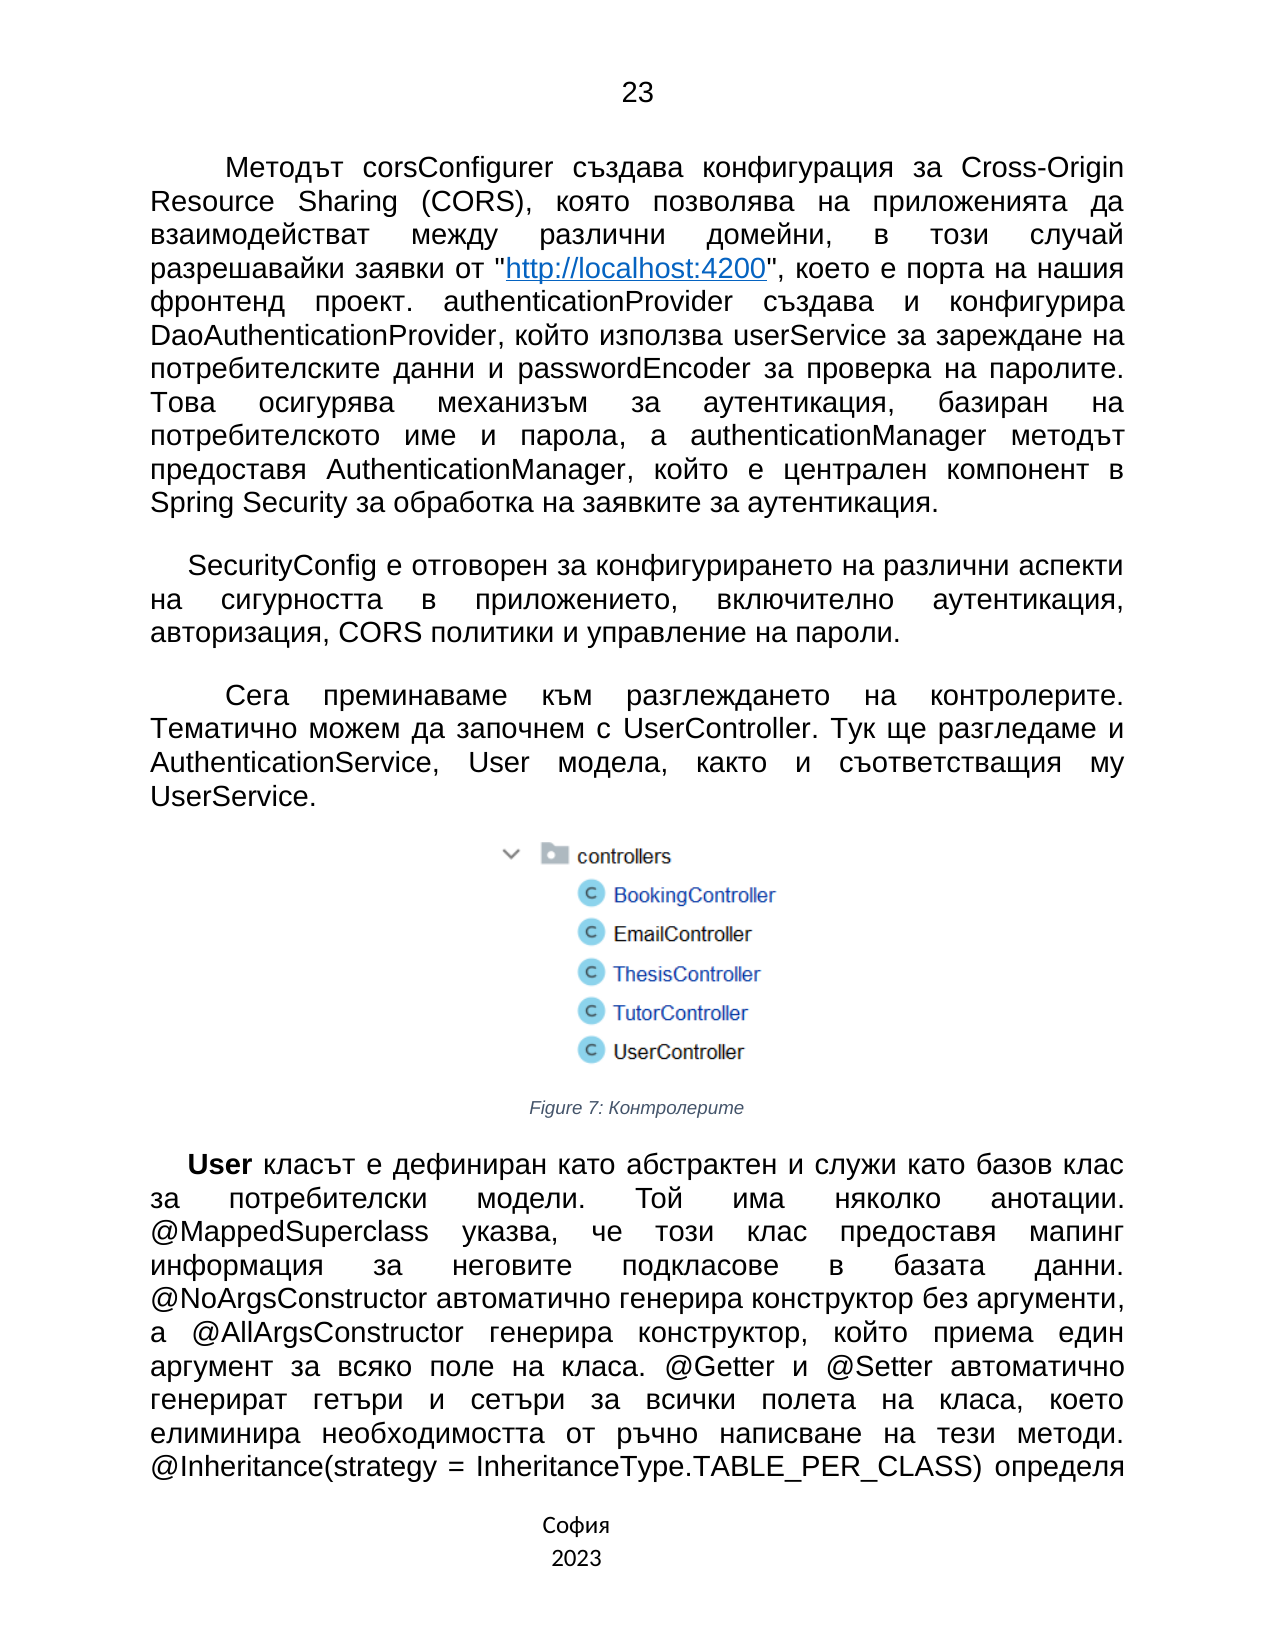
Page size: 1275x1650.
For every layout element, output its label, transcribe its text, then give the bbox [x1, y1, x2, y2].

picture [483, 841, 792, 1068]
text Figure 7: Контролерите [150, 1097, 1125, 1118]
text Сега преминаваме към разглеждането на контролерите. Тематично можем да започнем с UserController. Тук ще разгледаме и AuthenticationService, User модела, както и съответстващия му UserService. [150, 678, 1125, 812]
text Методът corsConfigurer създава конфигурация за Cross-Origin Resource Sharing (CORS), която позволява на приложенията да взаимодействат между различни домейни, в този случай разрешавайки заявки от "http://localhost:4200", което е порта на нашия фронтенд проект. authenticationProvider създава и конфигурира DaoAuthenticationProvider, който използва userService за зареждане на потребителските данни и passwordEncoder за проверка на паролите. Това осигурява механизъм за аутентикация, базиран на потребителското име и парола, а authenticationManager методът предоставя AuthenticationManager, който е централен компонент в Spring Security за обработка на заявките за аутентикация. [150, 150, 1125, 519]
text SecurityConfig е отговорен за конфигурирането на различни аспекти на сигурността в приложението, включително аутентикация, авторизация, CORS политики и управление на пароли. [150, 548, 1125, 649]
